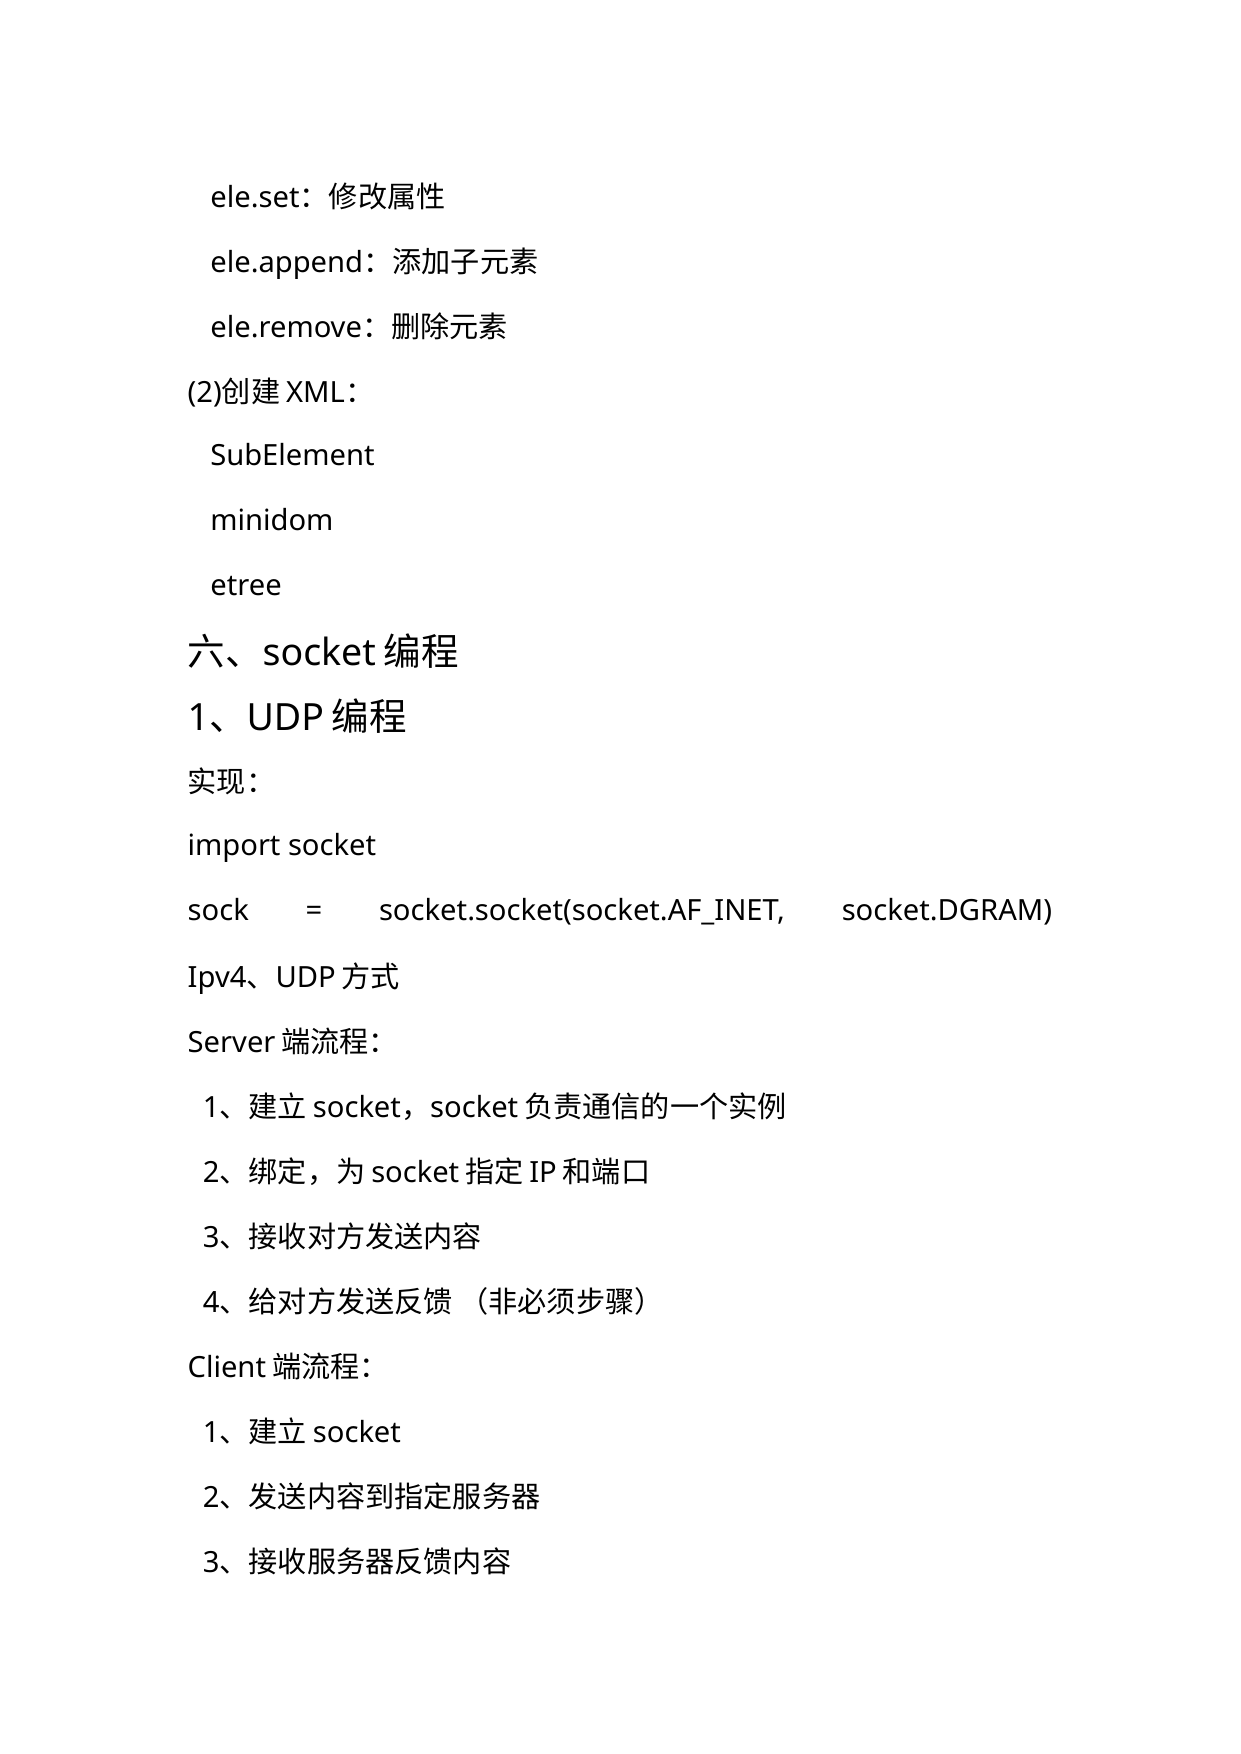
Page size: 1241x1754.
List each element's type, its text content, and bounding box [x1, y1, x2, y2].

text import socket [187, 812, 1053, 877]
text 1、UDP编程 [187, 682, 1053, 747]
text 2、发送内容到指定服务器 [187, 1462, 1053, 1527]
text minidom [187, 487, 1053, 552]
text 2、绑定，为socket指定IP和端口 [187, 1137, 1053, 1202]
text Client端流程： [187, 1332, 1053, 1397]
text ele.set：修改属性 [187, 162, 1053, 227]
text 六、socket编程 [187, 617, 1053, 682]
text sock = socket.socket(socket.AF_INET, socket.DGRAM) Ipv4、UDP方式 [187, 877, 1053, 1007]
text 1、建立socket，socket负责通信的一个实例 [187, 1072, 1053, 1137]
text 1、建立socket [187, 1397, 1053, 1462]
text etree [187, 552, 1053, 617]
text SubElement [187, 422, 1053, 487]
text 3、接收对方发送内容 [187, 1202, 1053, 1267]
text ele.append：添加子元素 [187, 227, 1053, 292]
text Server端流程： [187, 1007, 1053, 1072]
text 实现： [187, 747, 1053, 812]
text 3、接收服务器反馈内容 [187, 1527, 1053, 1592]
text 4、给对方发送反馈 （非必须步骤） [187, 1267, 1053, 1332]
text ele.remove：删除元素 [187, 292, 1053, 357]
text (2)创建XML： [187, 357, 1053, 422]
